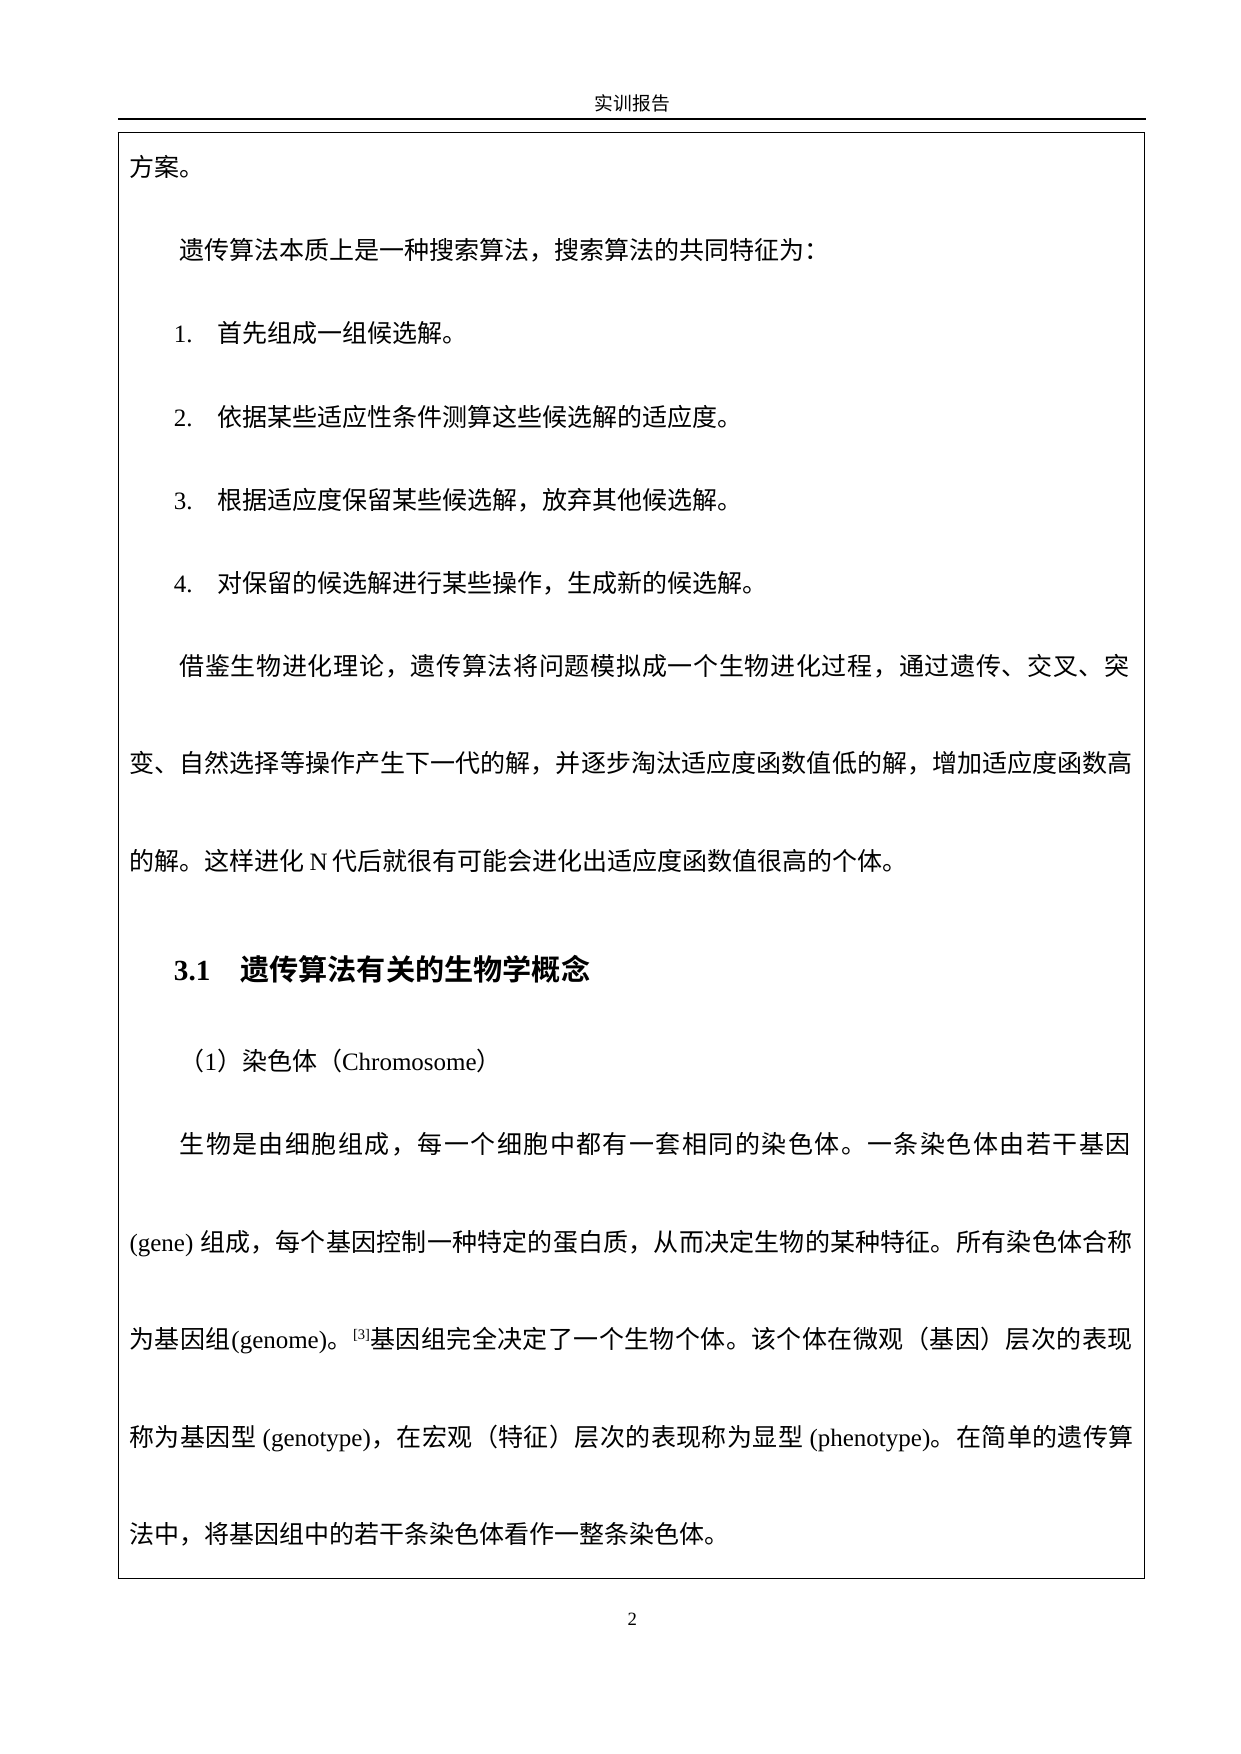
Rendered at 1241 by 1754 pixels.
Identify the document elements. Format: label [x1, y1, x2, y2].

table_header [119, 133, 1144, 1578]
